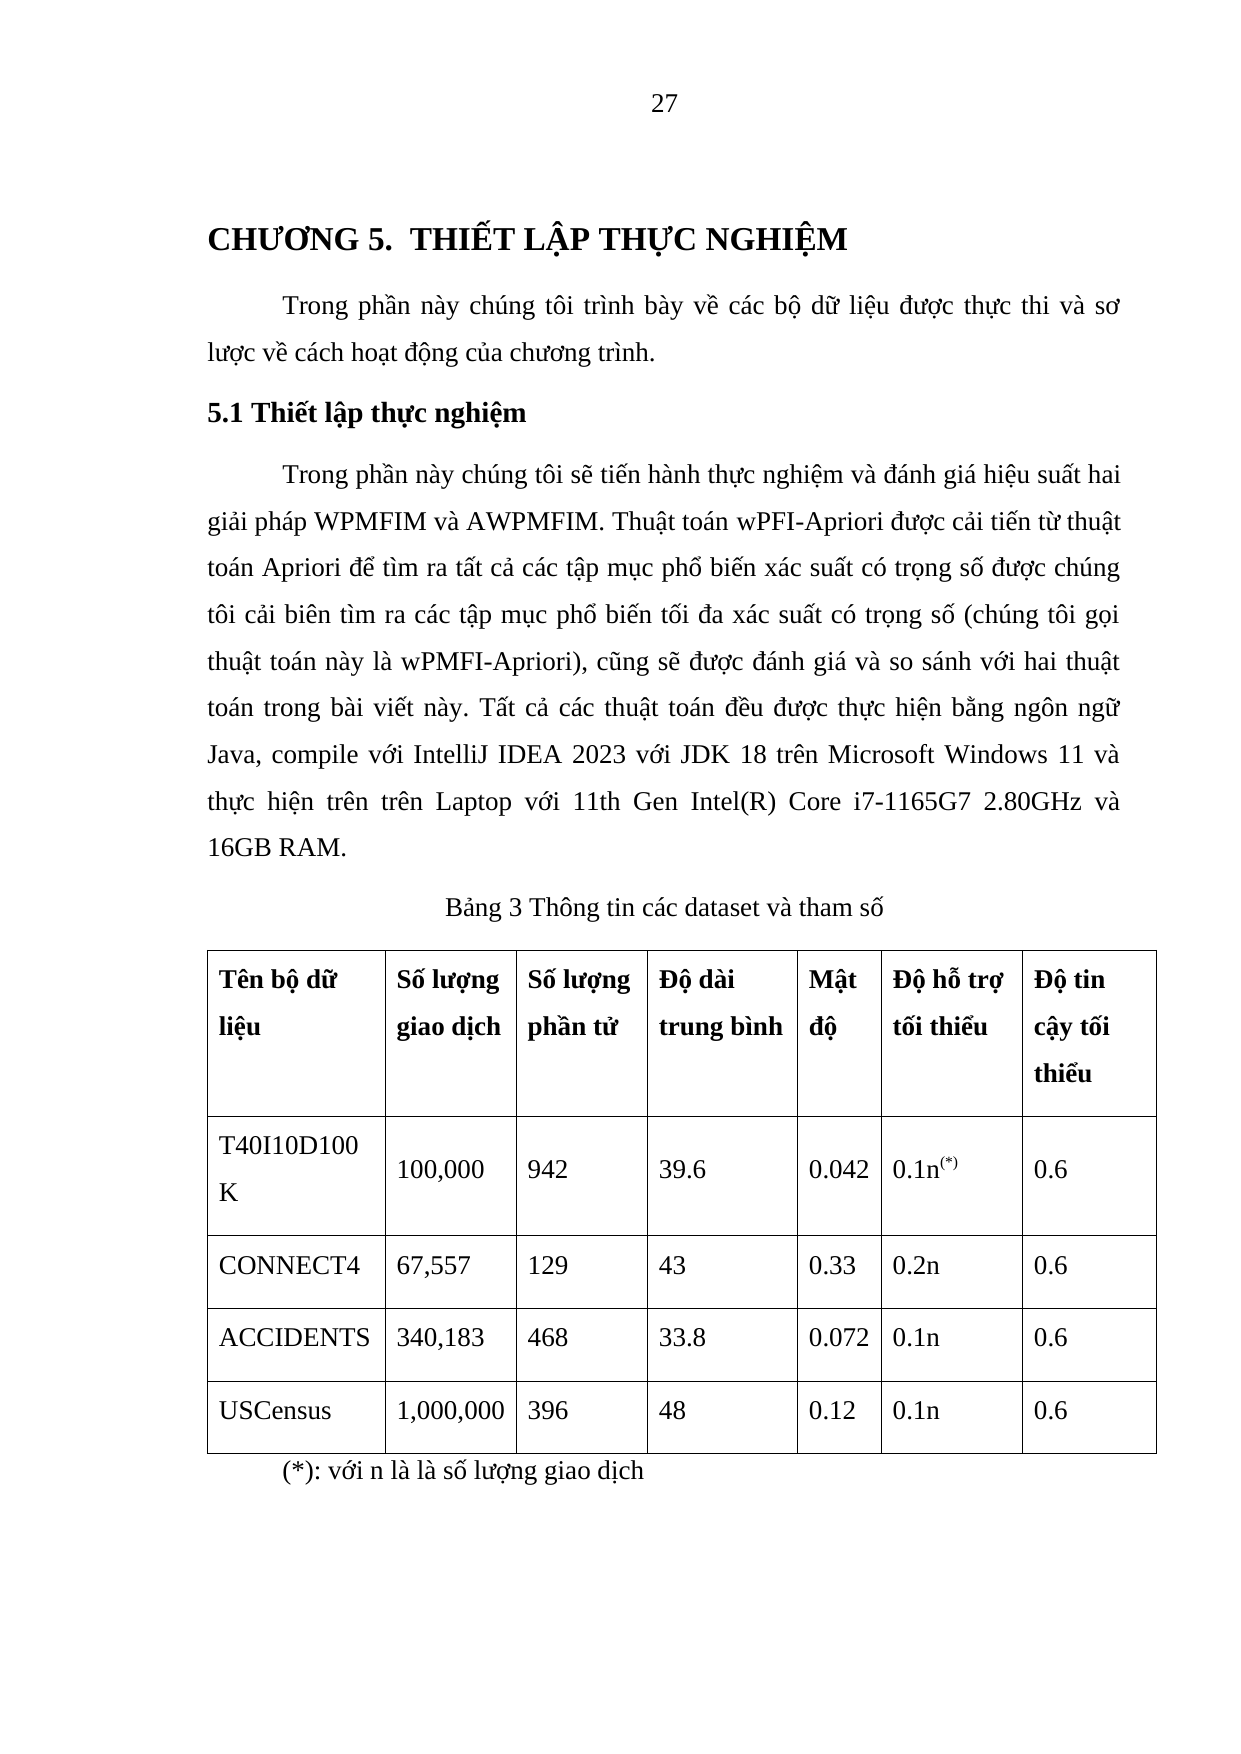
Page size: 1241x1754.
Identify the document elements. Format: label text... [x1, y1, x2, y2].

table_cell 100,000 [386, 1117, 516, 1235]
table_header Độ hỗ trợ tối thiểu [882, 951, 1022, 1116]
table_header Số lượng giao dịch [386, 951, 516, 1116]
table_cell 0.12 [798, 1382, 881, 1453]
table_cell 1,000,000 [386, 1382, 516, 1453]
table_cell 0.6 [1023, 1309, 1156, 1381]
table_cell 942 [517, 1117, 647, 1235]
table_header Tên bộ dữ liệu [208, 951, 385, 1116]
table_cell USCensus [208, 1382, 385, 1453]
table_cell 129 [517, 1236, 647, 1308]
table_cell 0.072 [798, 1309, 881, 1381]
table_cell 0.33 [798, 1236, 881, 1308]
table_cell T40I10D100K [208, 1117, 385, 1235]
table_cell 33.8 [648, 1309, 797, 1381]
table_header Độ dài trung bình [648, 951, 797, 1116]
table_cell CONNECT4 [208, 1236, 385, 1308]
table_cell 0.2n [882, 1236, 1022, 1308]
table_cell 67,557 [386, 1236, 516, 1308]
table_header Độ tin cậy tối thiểu [1023, 951, 1156, 1116]
table_header Số lượng phần tử [517, 951, 647, 1116]
table_cell 48 [648, 1382, 797, 1453]
table_cell 468 [517, 1309, 647, 1381]
table_cell 340,183 [386, 1309, 516, 1381]
text Trong phần này chúng tôi trình bày về các bộ dữ liệu được thực thi và sơ lược về cách hoạt động của chương trình. [207, 289, 1122, 367]
subtitle THIẾT LẬP THỰC NGHIỆM [207, 219, 1122, 258]
table_cell 39.6 [648, 1117, 797, 1235]
table_cell 0.6 [1023, 1382, 1156, 1453]
table_cell 0.1n [882, 1309, 1022, 1381]
table_cell 396 [517, 1382, 647, 1453]
table_cell 0.1n(*) [882, 1117, 1022, 1235]
table_cell 0.1n [882, 1382, 1022, 1453]
table_cell 0.042 [798, 1117, 881, 1235]
text Bảng 3 Thông tin các dataset và tham số [207, 891, 1122, 922]
text Trong phần này chúng tôi sẽ tiến hành thực nghiệm và đánh giá hiệu suất hai giải pháp WPMFIM và AWPMFIM. Thuật toán wPFI-Apriori được cải tiến từ thuật toán Apriori để tìm ra tất cả các tập mục phổ biến xác suất có trọng số được chúng tôi cải biên tìm ra các tập mục phổ biến tối đa xác suất có trọng số (chúng tôi gọi thuật toán này là wPMFI-Apriori), cũng sẽ được đánh giá và so sánh với hai thuật toán trong bài viết này. Tất cả các thuật toán đều được thực hiện bằng ngôn ngữ Java, compile với IntelliJ IDEA 2023 với JDK 18 trên Microsoft Windows 11 và thực hiện trên trên Laptop với 11th Gen Intel(R) Core i7-1165G7 2.80GHz và 16GB RAM. [207, 458, 1122, 863]
table_cell 0.6 [1023, 1236, 1156, 1308]
subtitle Thiết lập thực nghiệm [207, 395, 1122, 429]
table_header Mật độ [798, 951, 881, 1116]
text (*): với n là là số lượng giao dịch [207, 1454, 1122, 1486]
table_cell 43 [648, 1236, 797, 1308]
table_cell 0.6 [1023, 1117, 1156, 1235]
table_cell ACCIDENTS [208, 1309, 385, 1381]
